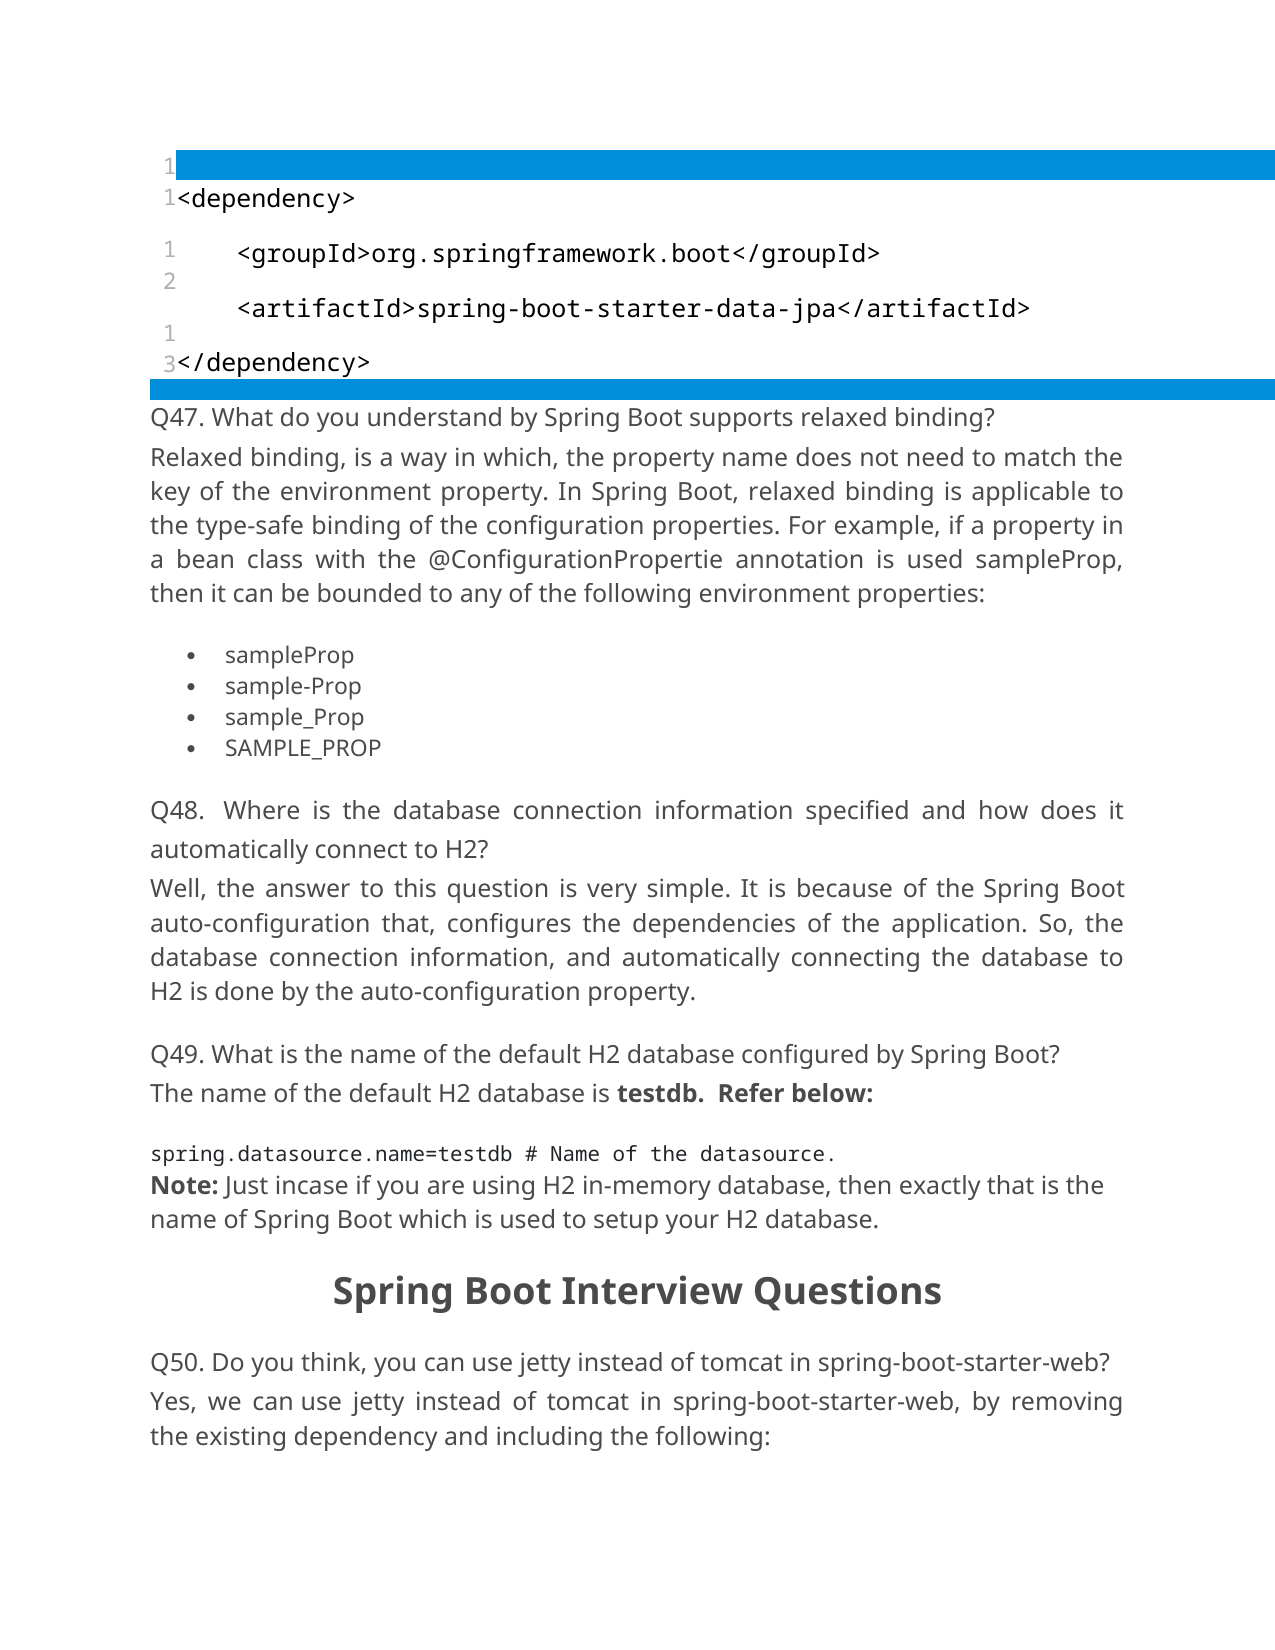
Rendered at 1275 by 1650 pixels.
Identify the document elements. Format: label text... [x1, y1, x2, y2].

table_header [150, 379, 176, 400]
text Yes, we can use jetty instead of tomcat in spring-boot-starter-web, by removing the existing dependency and including the following: [150, 1384, 1125, 1452]
text Note: Just incase if you are using H2 in-memory database, then exactly that is the name of Spring Boot which is used to setup your H2 database. [150, 1167, 1125, 1236]
list SAMPLE_PROP [187, 732, 1125, 764]
list sample_Prop [187, 701, 1125, 732]
subtitle Q48. Where is the database connection information specified and how does it automatically connect to H2? [150, 793, 1125, 866]
subtitle Q47. What do you understand by Spring Boot supports relaxed binding? [150, 400, 1125, 434]
list sample-Prop [187, 670, 1125, 701]
text spring.datasource.name=testdb # Name of the datasource. [150, 1139, 1125, 1167]
subtitle Q50. Do you think, you can use jetty instead of tomcat in spring-boot-starter-web? [150, 1345, 1125, 1379]
subtitle Q49. What is the name of the default H2 database configured by Spring Boot? [150, 1037, 1125, 1071]
list sampleProp [187, 639, 1125, 670]
subtitle Spring Boot Interview Questions [150, 1265, 1125, 1316]
text Well, the answer to this question is very simple. It is because of the Spring Boot auto-configuration that, configures the dependencies of the application. So, the database connection information, and automatically connecting the database to H2 is done by the auto-configuration property. [150, 871, 1125, 1007]
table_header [176, 150, 1275, 180]
text Relaxed binding, is a way in which, the property name does not need to match the key of the environment property. In Spring Boot, relaxed binding is applicable to the type-safe binding of the configuration properties. For example, if a property in a bean class with the @ConfigurationPropertie annotation is used sampleProp, then it can be bounded to any of the following environment properties: [150, 439, 1125, 609]
text The name of the default H2 database is testdb. Refer below: [150, 1076, 1125, 1110]
